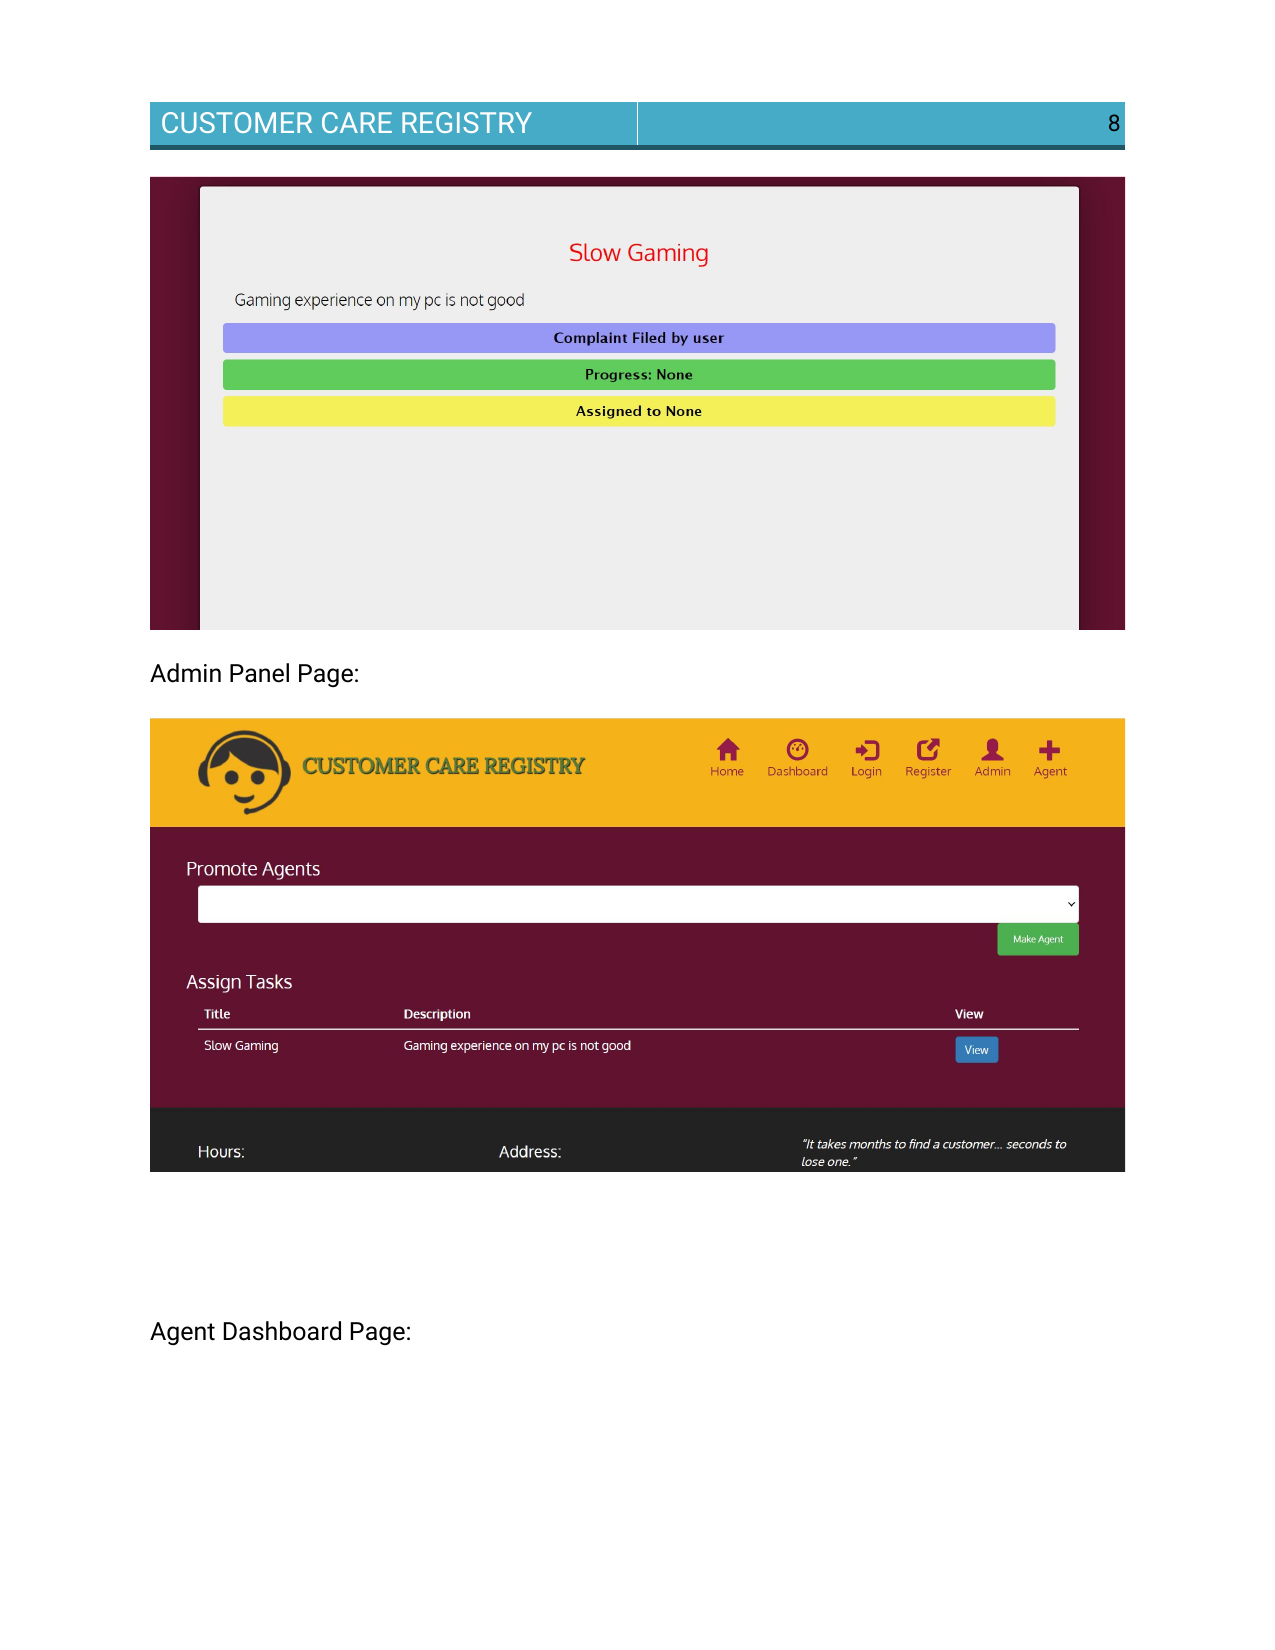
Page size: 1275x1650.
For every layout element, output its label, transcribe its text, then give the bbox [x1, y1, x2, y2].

picture [150, 717, 1125, 1172]
picture [150, 176, 1125, 630]
text Agent Dashboard Page: [150, 1317, 1125, 1347]
text Admin Panel Page: [150, 659, 1125, 688]
